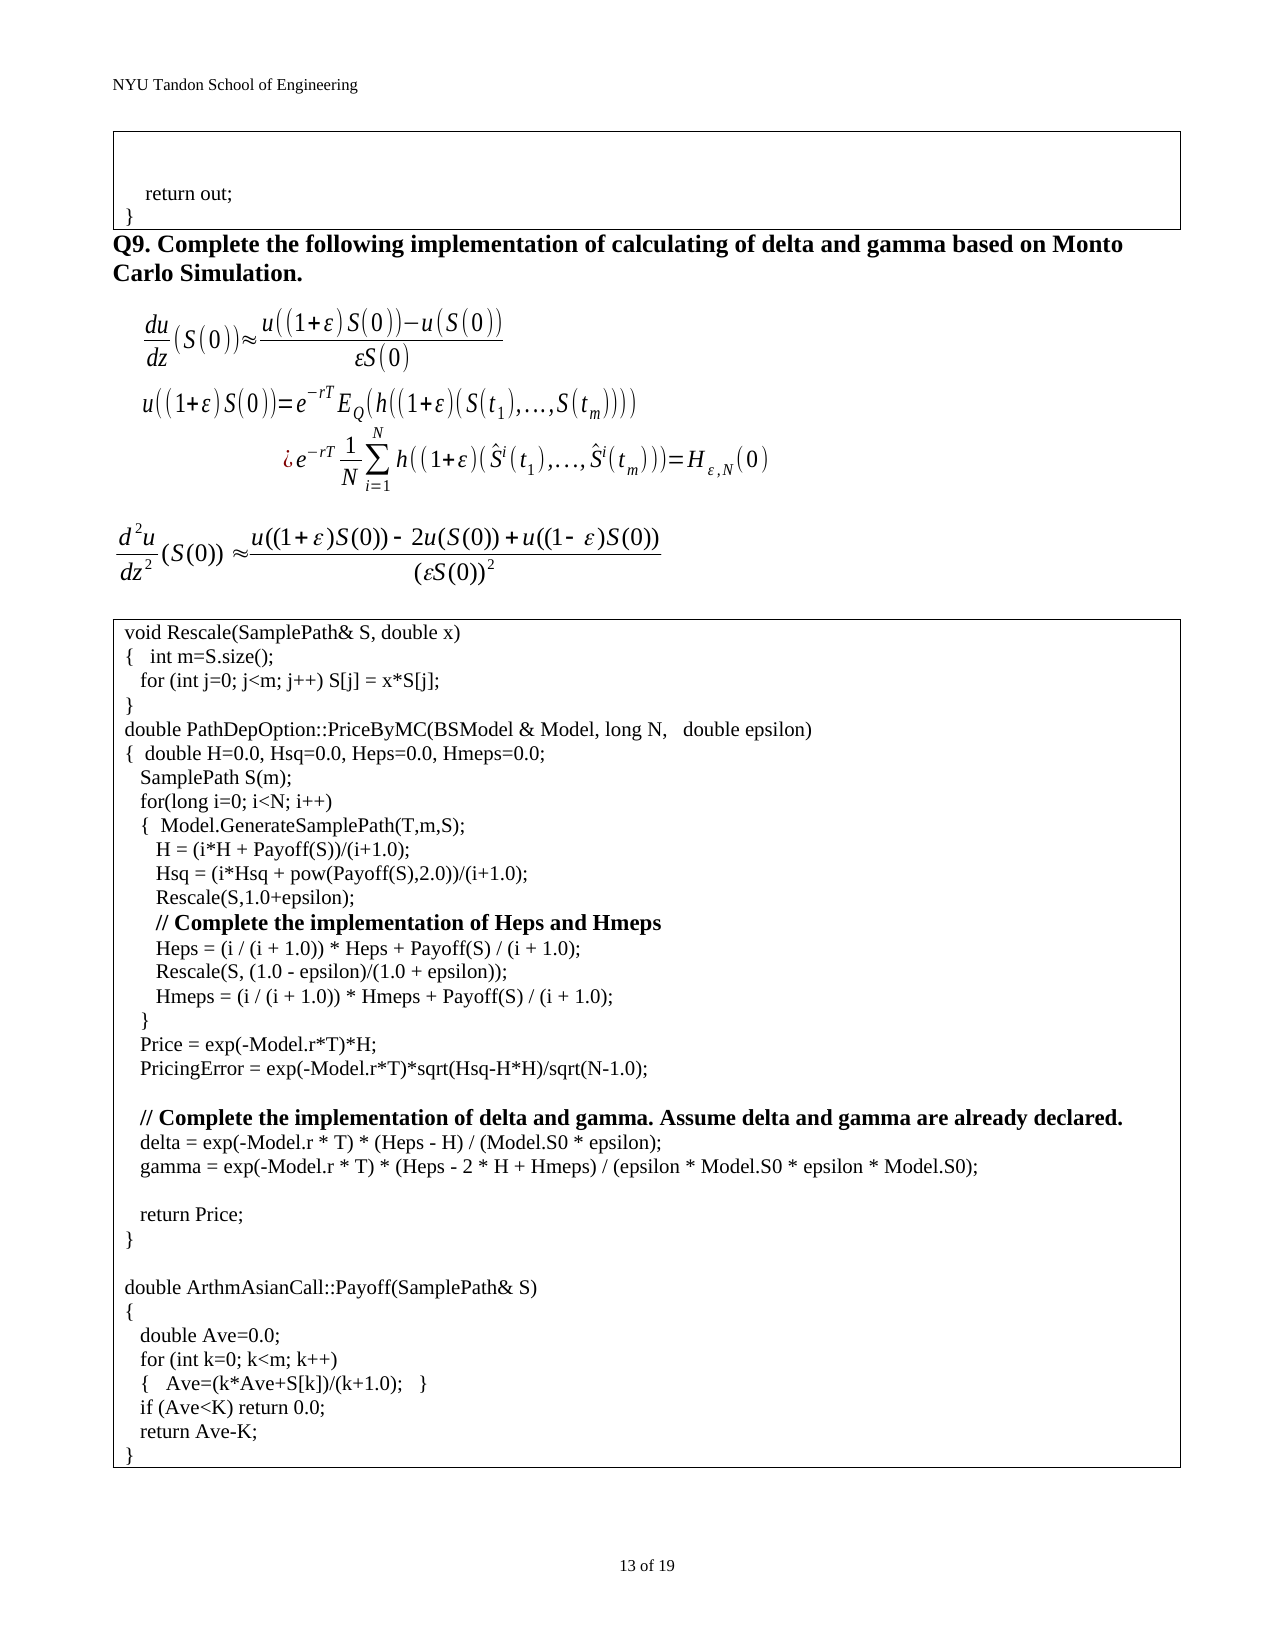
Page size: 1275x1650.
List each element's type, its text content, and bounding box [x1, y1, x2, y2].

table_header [114, 132, 1180, 228]
table_header void Rescale(SamplePath& S, double x) { int m=S.size(); for (int j=0; j<m; j++) S[j] = x*S[j]; } double PathDepOption::PriceByMC(BSModel & Model, long N, double epsilon) { double H=0.0, Hsq=0.0, Heps=0.0, Hmeps=0.0; SamplePath S(m); for(long i=0; i<N; i++) { Model.GenerateSamplePath(T,m,S); H = (i*H + Payoff(S))/(i+1.0); Hsq = (i*Hsq + pow(Payoff(S),2.0))/(i+1.0); Rescale(S,1.0+epsilon); // Complete the implementation of Heps and Hmeps Heps = (i / (i + 1.0)) * Heps + Payoff(S) / (i + 1.0); Rescale(S, (1.0 - epsilon)/(1.0 + epsilon)); Hmeps = (i / (i + 1.0)) * Hmeps + Payoff(S) / (i + 1.0); } Price = exp(-Model.r*T)*H; PricingError = exp(-Model.r*T)*sqrt(Hsq-H*H)/sqrt(N-1.0); // Complete the implementation of delta and gamma. Assume delta and gamma are already declared. delta = exp(-Model.r * T) * (Heps - H) / (Model.S0 * epsilon); gamma = exp(-Model.r * T) * (Heps - 2 * H + Hmeps) / (epsilon * Model.S0 * epsilon * Model.S0); return Price; } double ArthmAsianCall::Payoff(SamplePath& S) { double Ave=0.0; for (int k=0; k<m; k++) { Ave=(k*Ave+S[k])/(k+1.0); } if (Ave<K) return 0.0; return Ave-K; } [114, 620, 1180, 1467]
text Q9. Complete the following implementation of calculating of delta and gamma based on Monto Carlo Simulation. [112, 230, 1181, 287]
